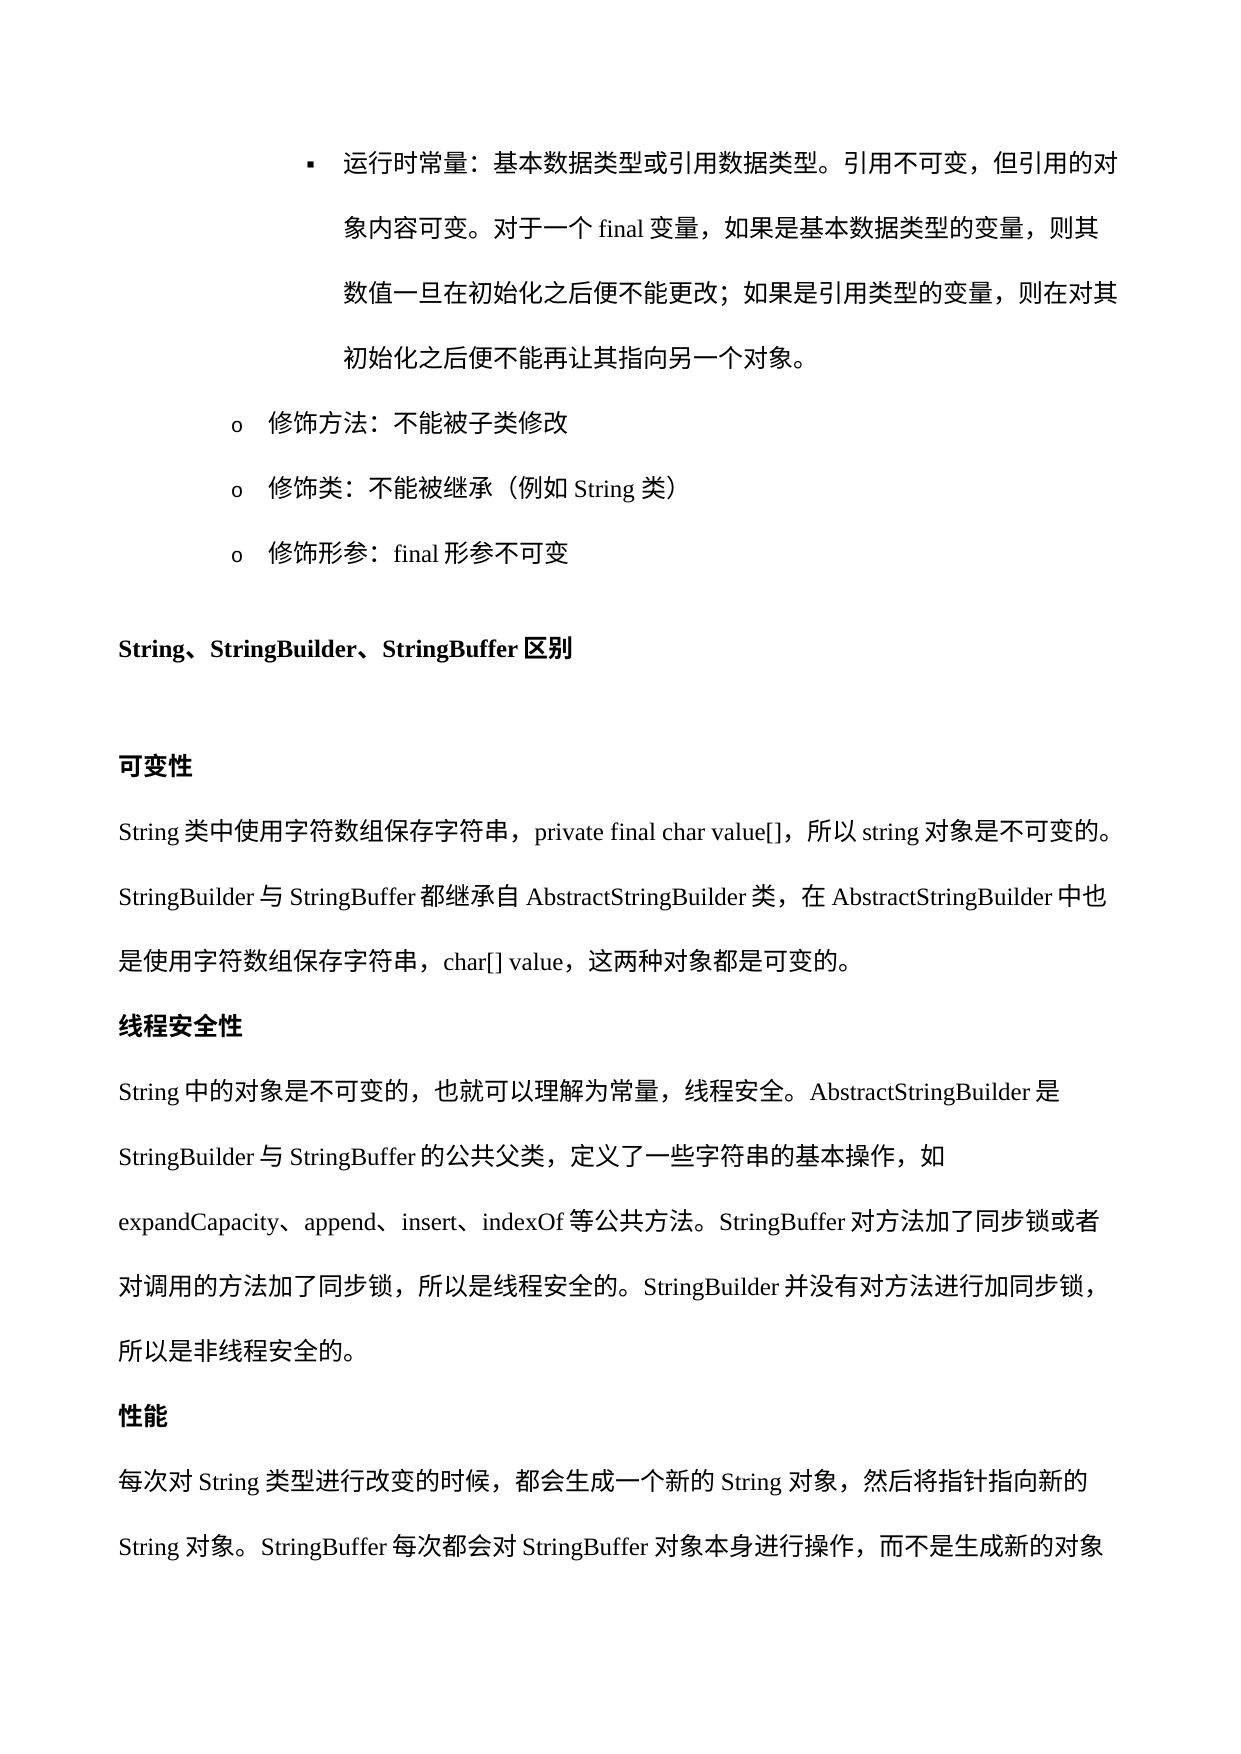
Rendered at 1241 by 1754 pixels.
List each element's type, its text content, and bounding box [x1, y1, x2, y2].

text 性能 [118, 1382, 1122, 1447]
list 修饰方法：不能被子类修改 [231, 389, 1122, 454]
list 修饰类：不能被继承（例如 String 类） [231, 454, 1122, 519]
text String中的对象是不可变的，也就可以理解为常量，线程安全。AbstractStringBuilder是StringBuilder与StringBuffer的公共父类，定义了一些字符串的基本操作，如expandCapacity、append、insert、indexOf等公共方法。StringBuffer对方法加了同步锁或者对调用的方法加了同步锁，所以是线程安全的。StringBuilder并没有对方法进行加同步锁，所以是非线程安全的。 [118, 1057, 1122, 1382]
list 运行时常量：基本数据类型或引用数据类型。引用不可变，但引用的对象内容可变。对于一个final变量，如果是基本数据类型的变量，则其数值一旦在初始化之后便不能更改；如果是引用类型的变量，则在对其初始化之后便不能再让其指向另一个对象。 [306, 129, 1122, 389]
text 线程安全性 [118, 992, 1122, 1057]
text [118, 1447, 1122, 1577]
text String类中使用字符数组保存字符串，private final char value[]，所以string对象是不可变的。StringBuilder与StringBuffer都继承自AbstractStringBuilder类，在AbstractStringBuilder中也是使用字符数组保存字符串，char[] value，这两种对象都是可变的。 [118, 797, 1122, 992]
text 可变性 [118, 732, 1122, 797]
subtitle String、StringBuilder、StringBuffer区别 [118, 614, 1122, 679]
list 修饰形参：final形参不可变 [231, 519, 1122, 584]
